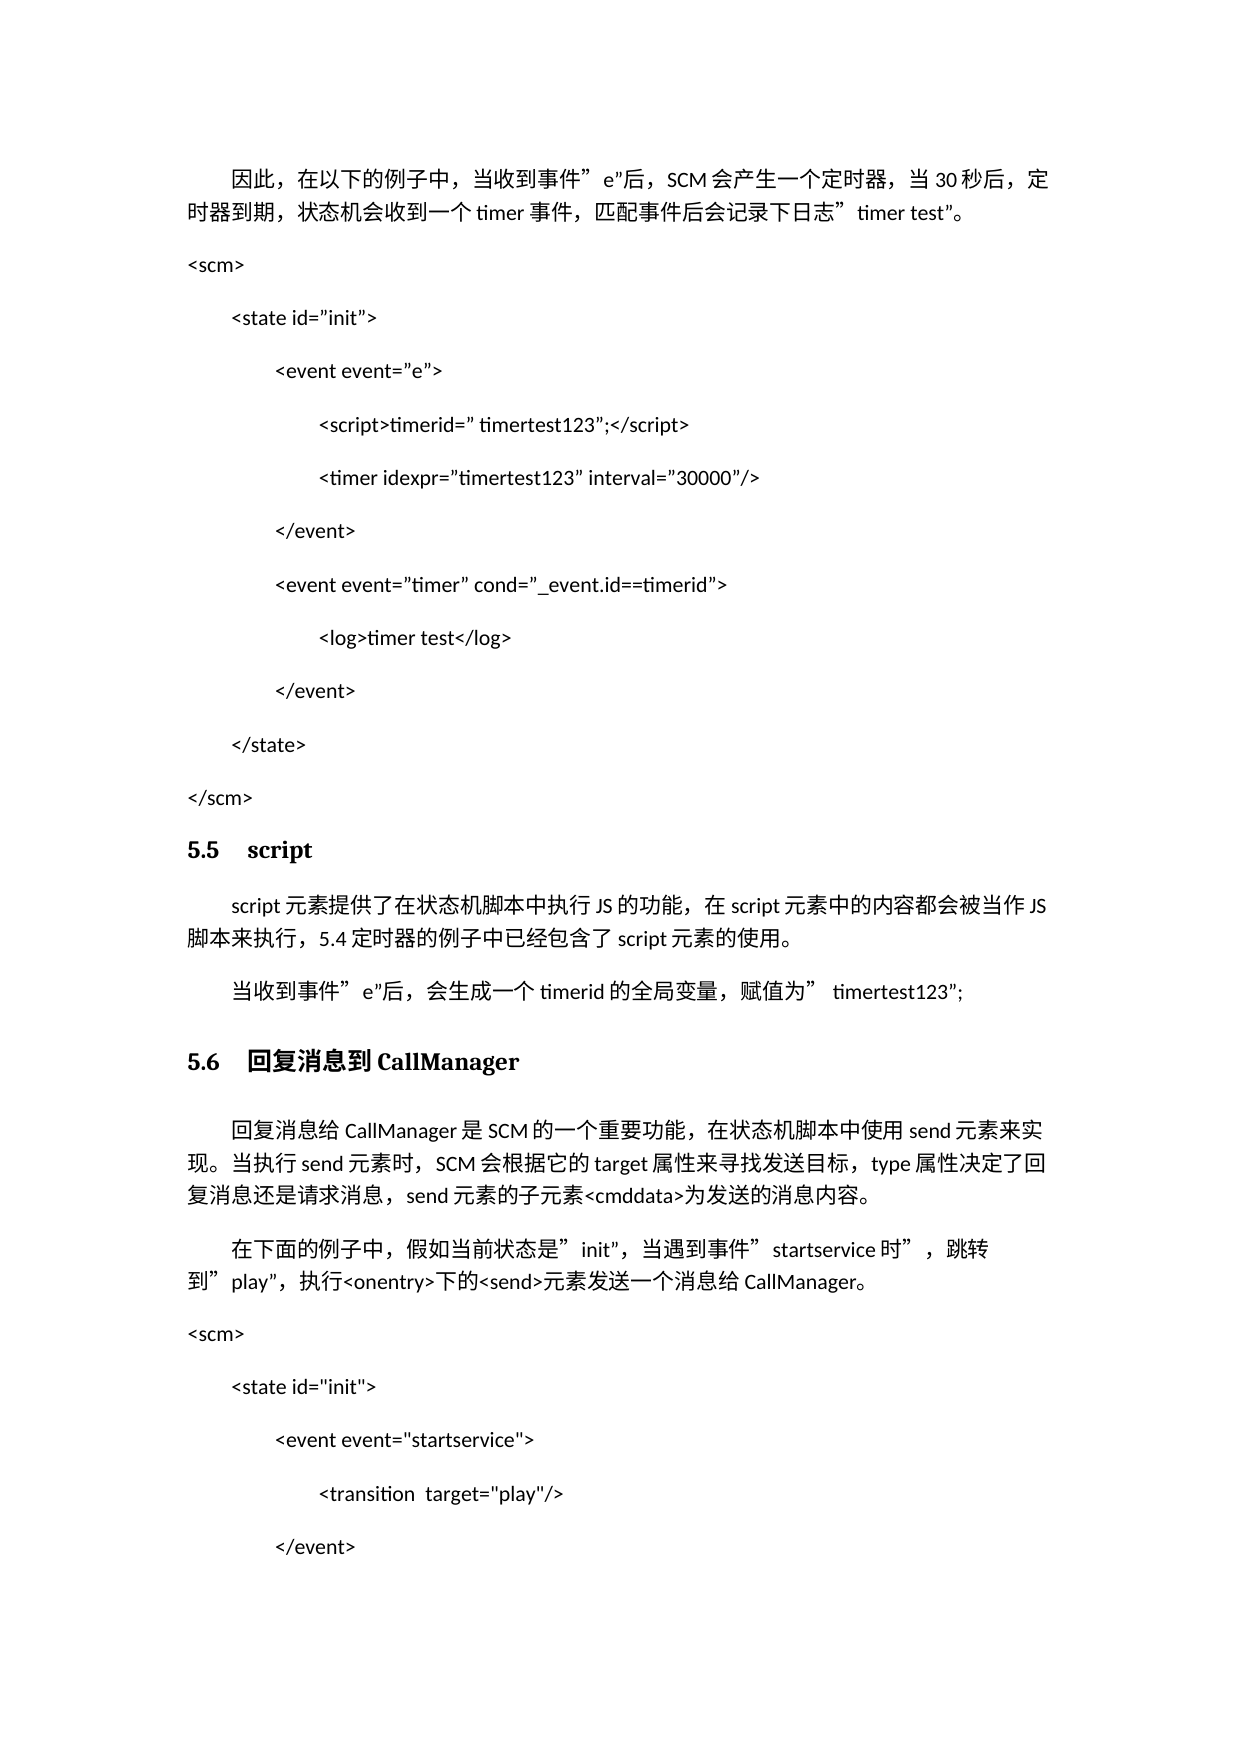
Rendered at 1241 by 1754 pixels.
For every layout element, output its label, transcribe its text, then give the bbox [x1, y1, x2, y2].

text <script>timerid=” timertest123”;</script> [187, 408, 1053, 440]
text </event> [187, 514, 1053, 547]
text <timer idexpr=”timertest123” interval=”30000”/> [187, 461, 1053, 494]
text </scm> [187, 781, 1053, 814]
text </event> [187, 674, 1053, 707]
text <scm> [187, 248, 1053, 280]
text </state> [187, 728, 1053, 760]
text <state id=”init”> [187, 301, 1053, 334]
text <event event=”timer” cond=”_event.id==timerid”> [187, 568, 1053, 600]
text 回复消息给CallManager是SCM的一个重要功能，在状态机脚本中使用send元素来实现。当执行send元素时，SCM会根据它的target属性来寻找发送目标，type属性决定了回复消息还是请求消息，send元素的子元素<cmddata>为发送的消息内容。 [187, 1113, 1053, 1210]
subtitle script [187, 834, 1053, 867]
text <transition target="play"/> [187, 1477, 1053, 1509]
text <scm> [187, 1317, 1053, 1349]
subtitle 回复消息到CallManager [187, 1027, 1053, 1092]
text 因此，在以下的例子中，当收到事件”e”后，SCM会产生一个定时器，当30秒后，定时器到期，状态机会收到一个timer事件，匹配事件后会记录下日志”timer test”。 [187, 162, 1053, 227]
text 当收到事件”e”后，会生成一个timerid的全局变量，赋值为” timertest123”; [187, 974, 1053, 1006]
text 在下面的例子中，假如当前状态是”init”，当遇到事件”startservice时”，跳转到”play”，执行<onentry>下的<send>元素发送一个消息给CallManager。 [187, 1231, 1053, 1296]
text </event> [187, 1530, 1053, 1563]
text script元素提供了在状态机脚本中执行JS的功能，在script元素中的内容都会被当作JS脚本来执行，5.4定时器的例子中已经包含了script元素的使用。 [187, 888, 1053, 953]
text <event event="startservice"> [187, 1424, 1053, 1456]
text <log>timer test</log> [187, 621, 1053, 654]
text <state id="init"> [187, 1370, 1053, 1403]
text <event event=”e”> [187, 354, 1053, 387]
